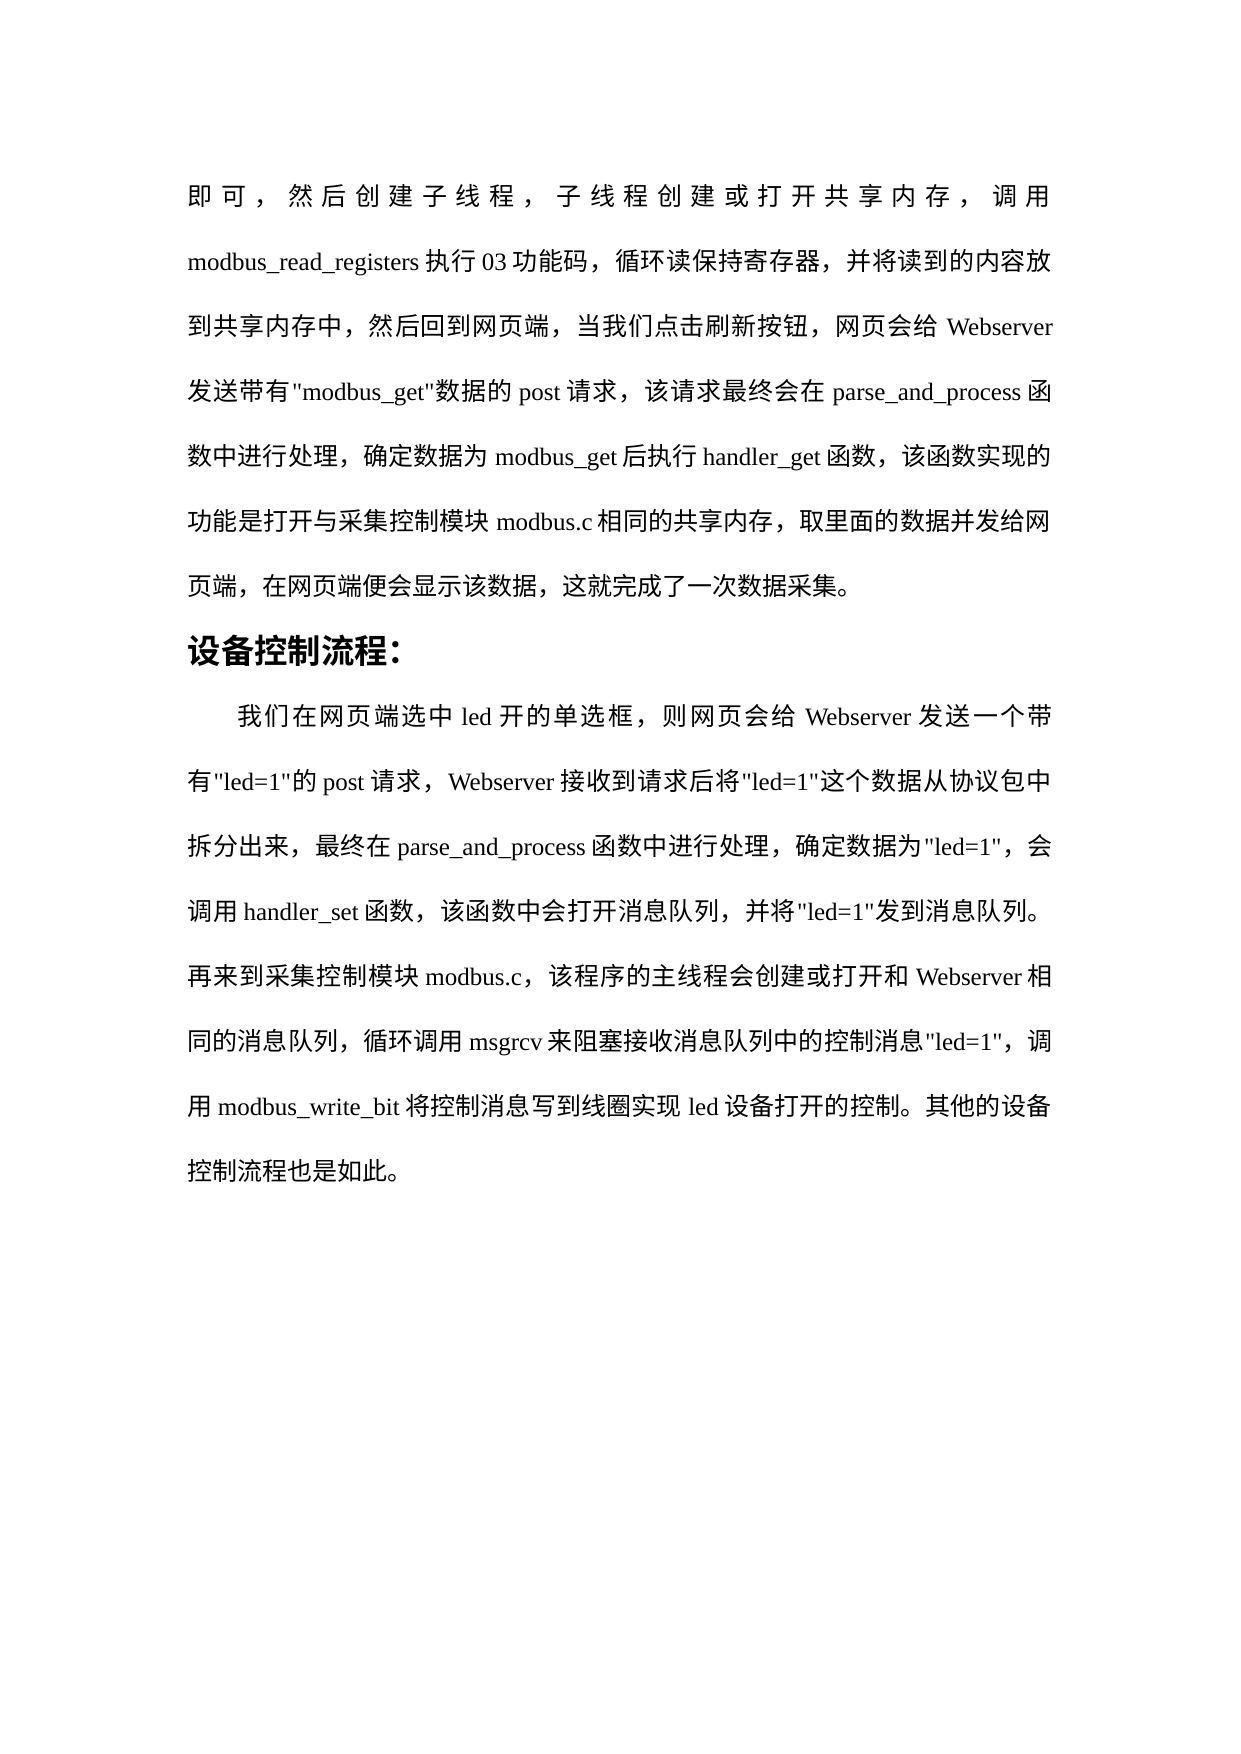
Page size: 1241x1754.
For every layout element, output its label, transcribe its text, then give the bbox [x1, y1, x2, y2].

text 设备控制流程： [187, 617, 1053, 682]
text 我们在网页端选中led开的单选框，则网页会给Webserver发送一个带有"led=1"的post请求，Webserver接收到请求后将"led=1"这个数据从协议包中拆分出来，最终在parse_and_process函数中进行处理，确定数据为"led=1"，会调用handler_set函数，该函数中会打开消息队列，并将"led=1"发到消息队列。再来到采集控制模块modbus.c，该程序的主线程会创建或打开和Webserver相同的消息队列，循环调用msgrcv来阻塞接收消息队列中的控制消息"led=1"，调用modbus_write_bit将控制消息写到线圈实现led设备打开的控制。其他的设备控制流程也是如此。 [187, 682, 1053, 1202]
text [187, 162, 1053, 617]
